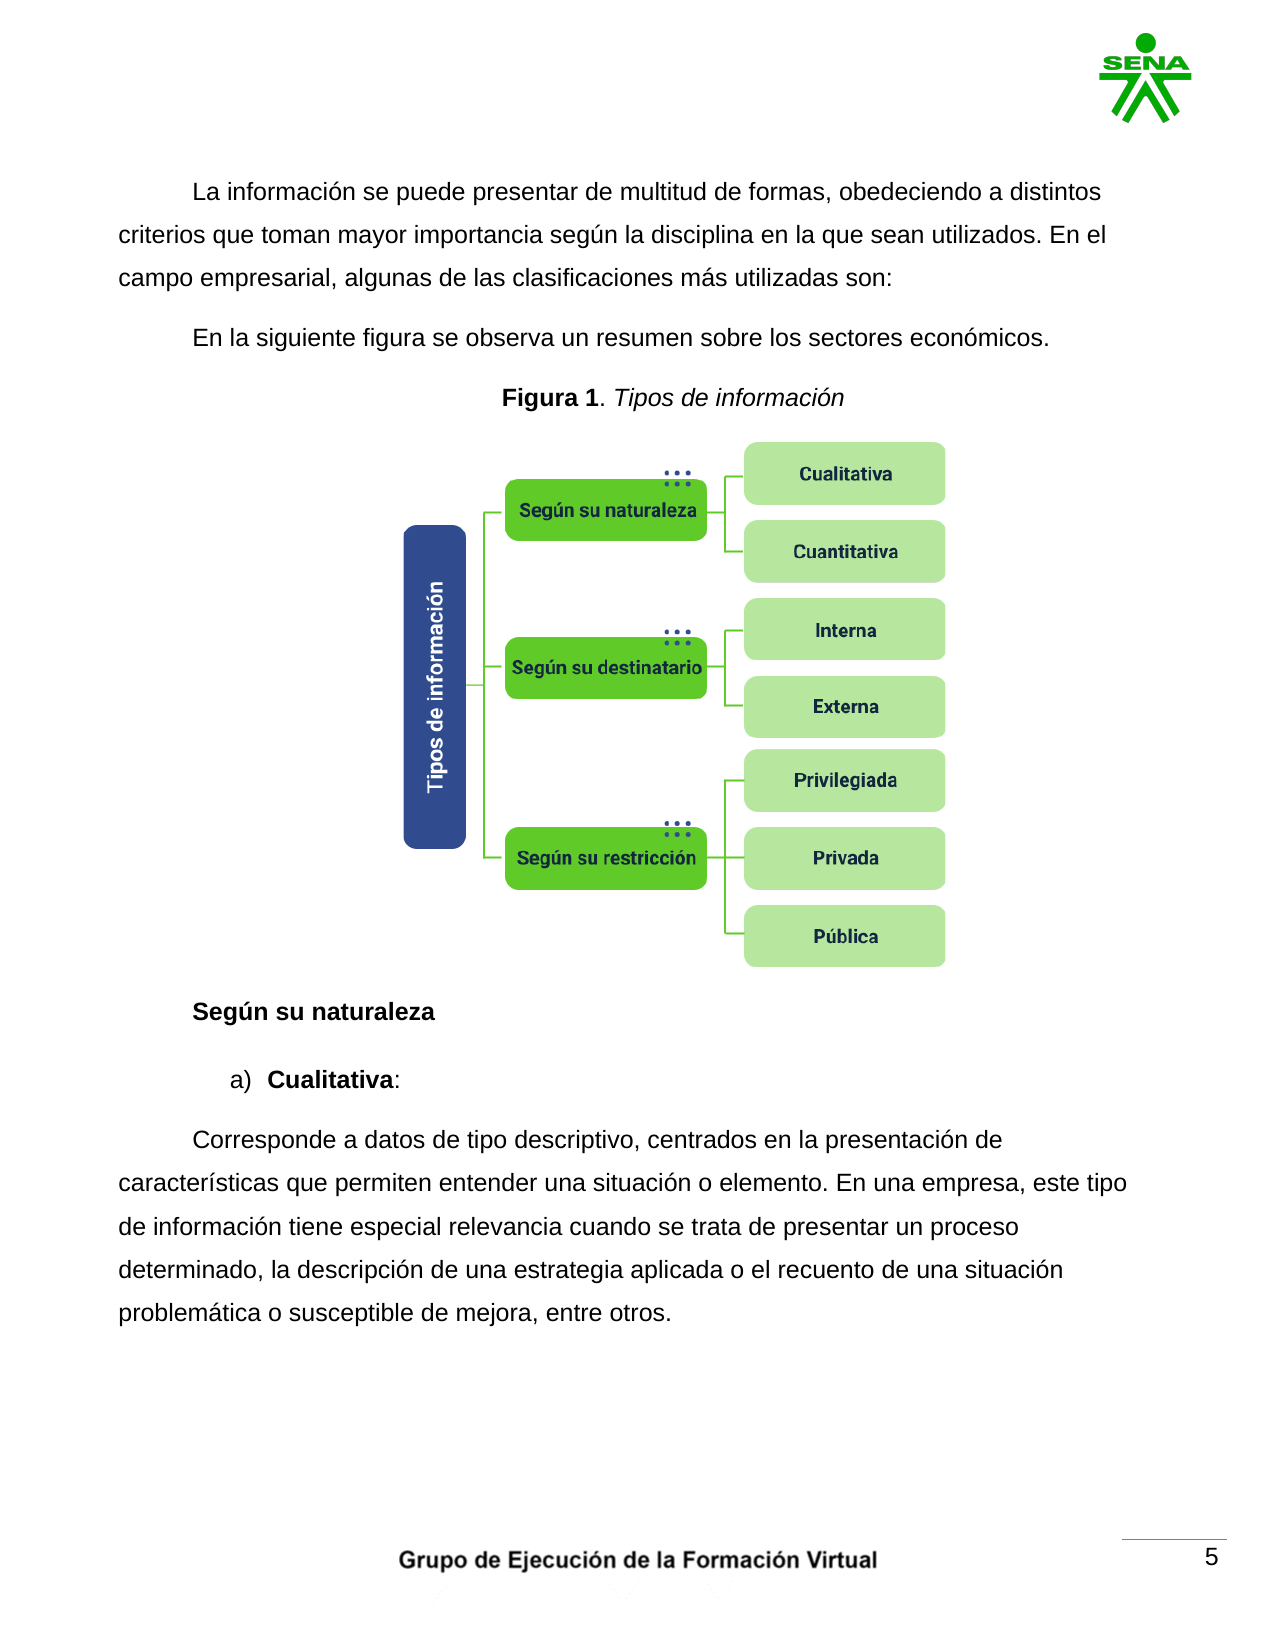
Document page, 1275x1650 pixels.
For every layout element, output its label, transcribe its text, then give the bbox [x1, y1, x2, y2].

picture [1099, 33, 1192, 123]
text En la siguiente figura se observa un resumen sobre los sectores económicos. [118, 323, 1157, 352]
list Cualitativa: [229, 1065, 1157, 1094]
text Según su naturaleza [118, 997, 1157, 1026]
text La información se puede presentar de multitud de formas, obedeciendo a distintos criterios que toman mayor importancia según la disciplina en la que sean utilizados. En el campo empresarial, algunas de las clasificaciones más utilizadas son: [118, 177, 1157, 292]
picture [0, 1500, 1275, 1611]
picture [403, 442, 946, 967]
text Corresponde a datos de tipo descriptivo, centrados en la presentación de características que permiten entender una situación o elemento. En una empresa, este tipo de información tiene especial relevancia cuando se trata de presentar un proceso determinado, la descripción de una estrategia aplicada o el recuento de una situación problemática o susceptible de mejora, entre otros. [118, 1125, 1157, 1326]
text Figura 1. Tipos de información [118, 383, 1157, 412]
